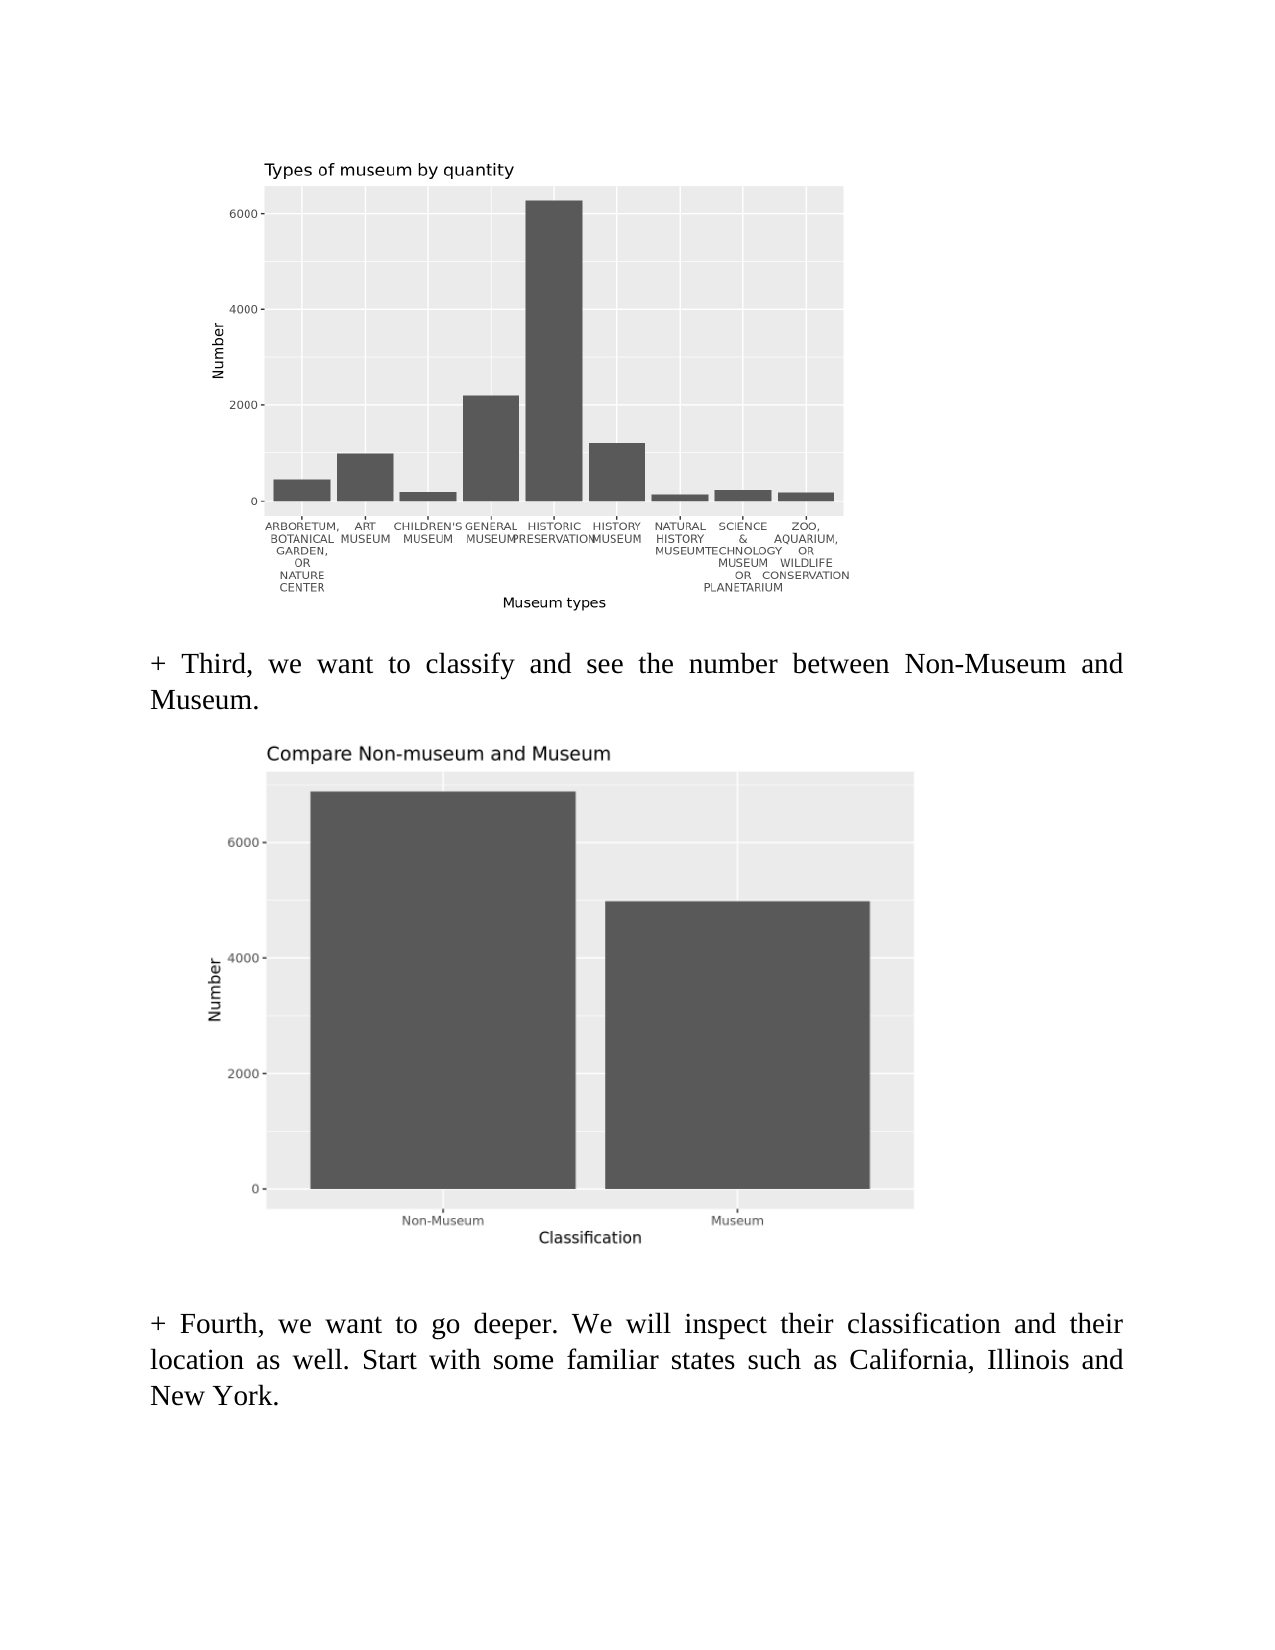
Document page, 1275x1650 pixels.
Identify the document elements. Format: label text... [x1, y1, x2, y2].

text + Third, we want to classify and see the number between Non-Museum and Museum. [150, 646, 1125, 716]
text + Fourth, we want to go deeper. We will inspect their classification and their location as well. Start with some familiar states such as California, Illinois and New York. [150, 1306, 1125, 1412]
picture [150, 150, 1125, 627]
picture [150, 734, 1125, 1288]
